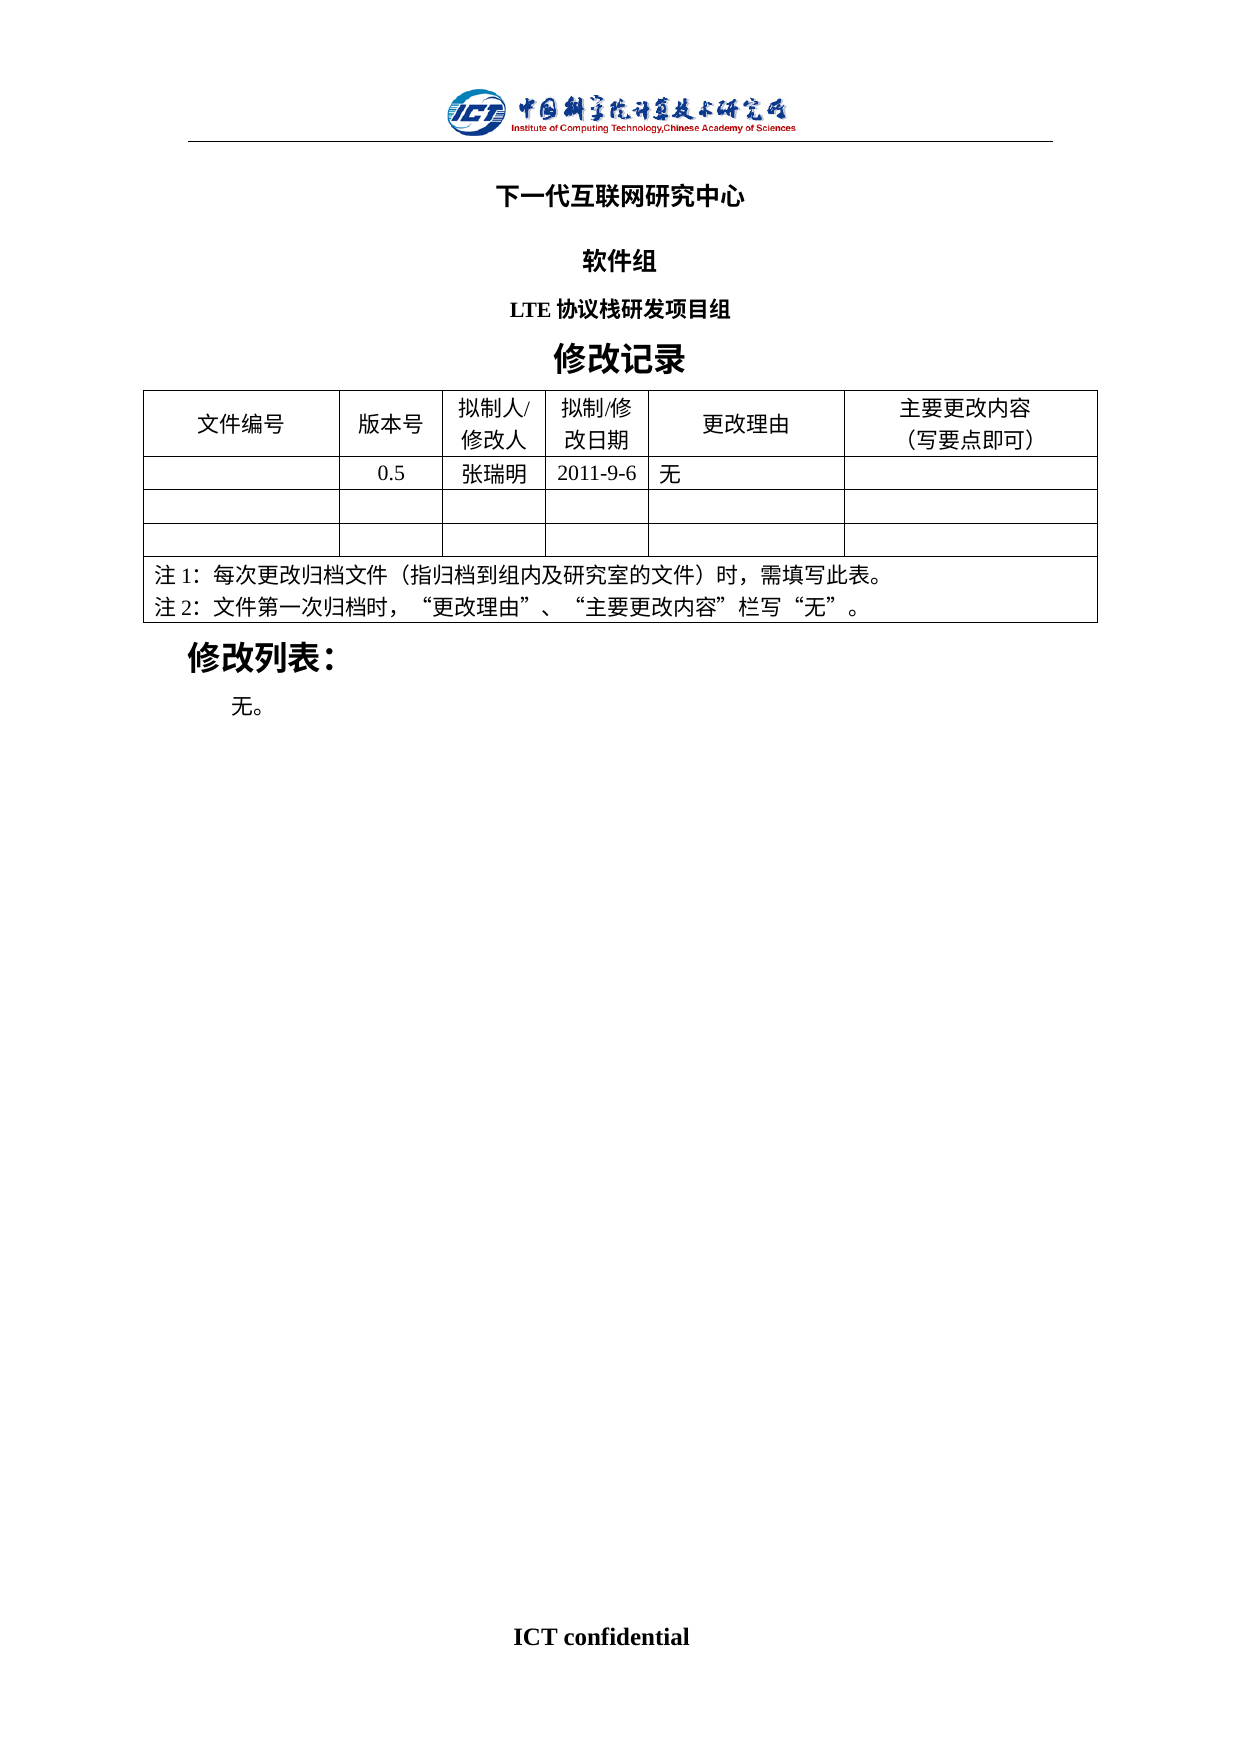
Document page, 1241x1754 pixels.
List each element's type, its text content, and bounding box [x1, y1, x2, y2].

table_header 更改理由 [649, 391, 844, 456]
table_cell [845, 457, 1097, 489]
table_cell [546, 524, 648, 556]
table_cell [546, 490, 648, 523]
text 下一代互联网研究中心 [187, 162, 1053, 227]
table_header 主要更改内容 （写要点即可） [845, 391, 1097, 456]
text 修改记录 [187, 324, 1053, 389]
table_cell 0.5 [340, 457, 442, 489]
text LTE协议栈研发项目组 [187, 292, 1053, 324]
text 无。 [187, 688, 1053, 721]
table_cell [845, 524, 1097, 556]
table_cell [845, 490, 1097, 523]
table_cell [144, 457, 339, 489]
table_cell 2011-9-6 [546, 457, 648, 489]
table_cell [443, 524, 545, 556]
table_header 拟制/修改日期 [546, 391, 648, 456]
table_cell [144, 524, 339, 556]
table_cell 张瑞明 [443, 457, 545, 489]
table_header 拟制人/ 修改人 [443, 391, 545, 456]
table_cell [340, 524, 442, 556]
table_cell [649, 490, 844, 523]
picture [443, 88, 797, 139]
text 软件组 [187, 227, 1053, 292]
table_cell [649, 524, 844, 556]
table_cell [340, 490, 442, 523]
table_header 文件编号 [144, 391, 339, 456]
table_cell [443, 490, 545, 523]
table_cell [144, 490, 339, 523]
table_header 版本号 [340, 391, 442, 456]
table_cell 注1：每次更改归档文件（指归档到组内及研究室的文件）时，需填写此表。 注2：文件第一次归档时，“更改理由”、“主要更改内容”栏写“无”。 [144, 557, 1097, 622]
text 修改列表： [187, 623, 1053, 688]
table_cell 无 [649, 457, 844, 489]
